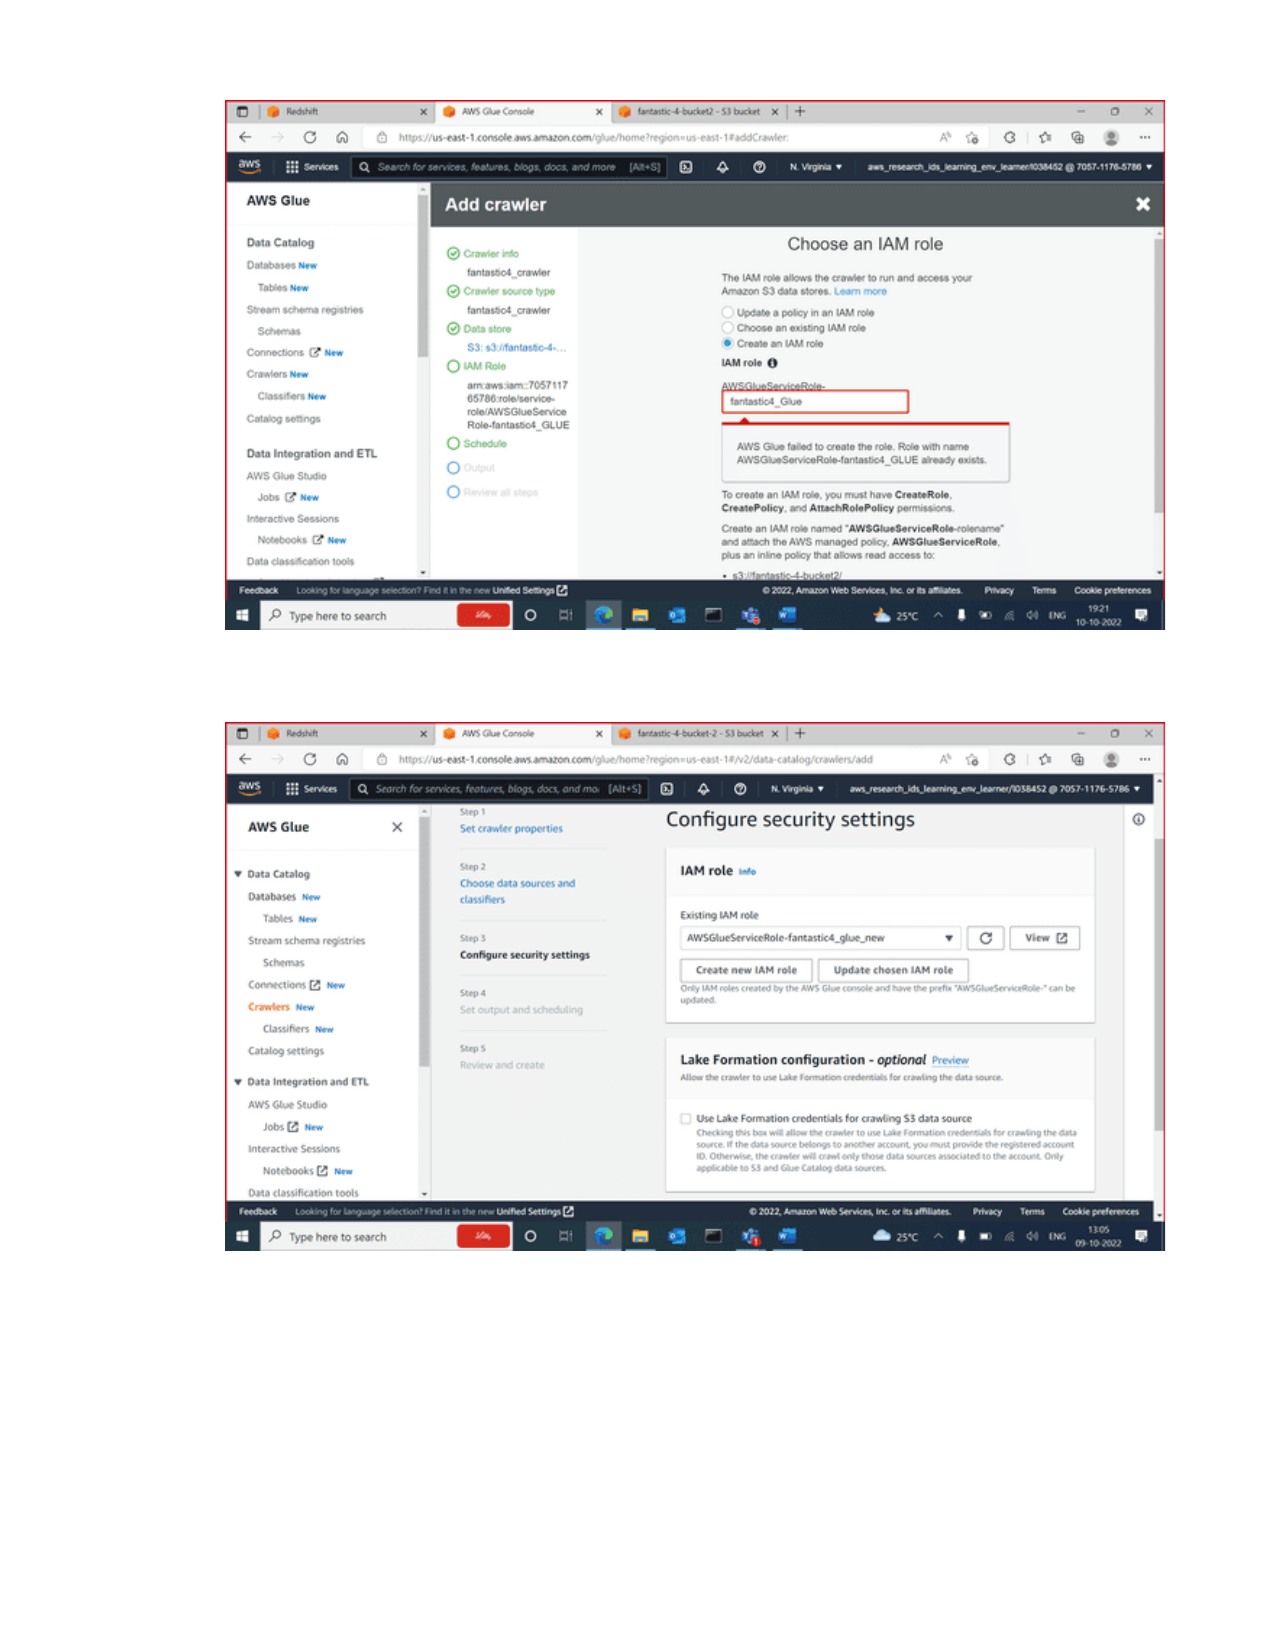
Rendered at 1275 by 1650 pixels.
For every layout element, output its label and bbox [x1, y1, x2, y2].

picture [225, 100, 1166, 630]
picture [225, 722, 1166, 1251]
